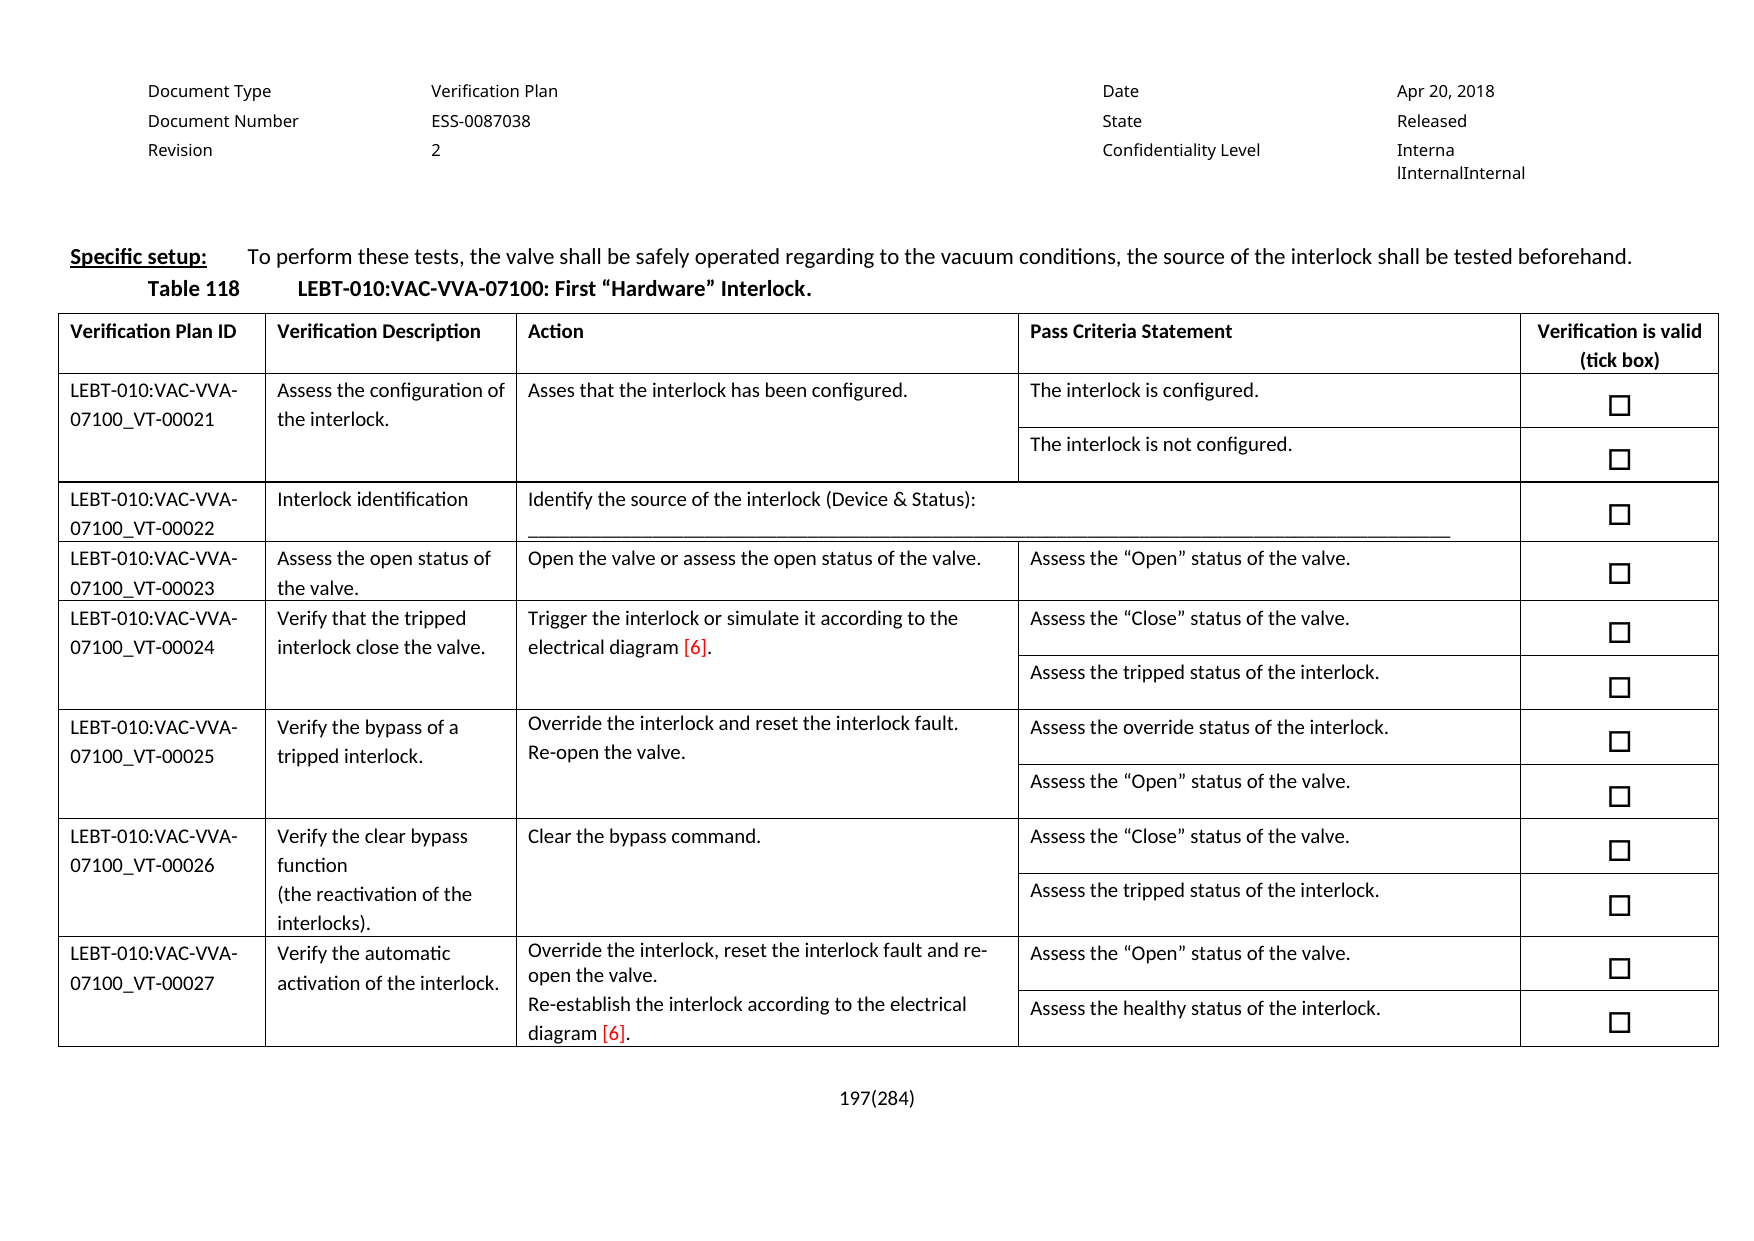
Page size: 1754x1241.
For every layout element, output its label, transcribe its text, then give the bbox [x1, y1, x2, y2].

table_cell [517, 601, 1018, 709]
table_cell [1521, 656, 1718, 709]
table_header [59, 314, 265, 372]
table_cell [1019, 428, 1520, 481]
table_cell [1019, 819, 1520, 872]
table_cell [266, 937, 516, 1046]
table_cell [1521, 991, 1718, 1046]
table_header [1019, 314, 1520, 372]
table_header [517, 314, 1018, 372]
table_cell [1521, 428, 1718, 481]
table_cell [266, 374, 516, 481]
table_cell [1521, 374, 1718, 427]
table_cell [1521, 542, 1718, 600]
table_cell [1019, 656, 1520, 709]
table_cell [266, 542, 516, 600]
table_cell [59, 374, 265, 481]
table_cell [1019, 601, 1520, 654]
text Table 118 LEBT-010:VAC-VVA-07100: First “Hardware” Interlock. [148, 274, 1606, 303]
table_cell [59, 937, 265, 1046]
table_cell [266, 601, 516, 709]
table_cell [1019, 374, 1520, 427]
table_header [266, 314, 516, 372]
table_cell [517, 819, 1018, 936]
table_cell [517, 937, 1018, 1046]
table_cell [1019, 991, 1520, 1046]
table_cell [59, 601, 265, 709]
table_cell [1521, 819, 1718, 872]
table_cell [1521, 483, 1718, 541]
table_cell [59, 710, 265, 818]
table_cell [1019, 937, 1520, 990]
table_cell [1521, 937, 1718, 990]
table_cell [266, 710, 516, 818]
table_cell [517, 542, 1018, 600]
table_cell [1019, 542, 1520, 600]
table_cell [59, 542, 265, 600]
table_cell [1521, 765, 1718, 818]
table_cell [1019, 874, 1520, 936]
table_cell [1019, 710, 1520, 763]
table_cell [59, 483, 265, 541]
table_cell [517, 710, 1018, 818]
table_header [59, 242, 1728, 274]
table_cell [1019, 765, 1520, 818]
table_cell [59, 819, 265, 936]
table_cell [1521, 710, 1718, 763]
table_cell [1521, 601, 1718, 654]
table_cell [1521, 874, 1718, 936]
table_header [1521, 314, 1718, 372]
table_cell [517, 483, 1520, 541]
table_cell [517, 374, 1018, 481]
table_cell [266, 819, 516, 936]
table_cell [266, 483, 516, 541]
